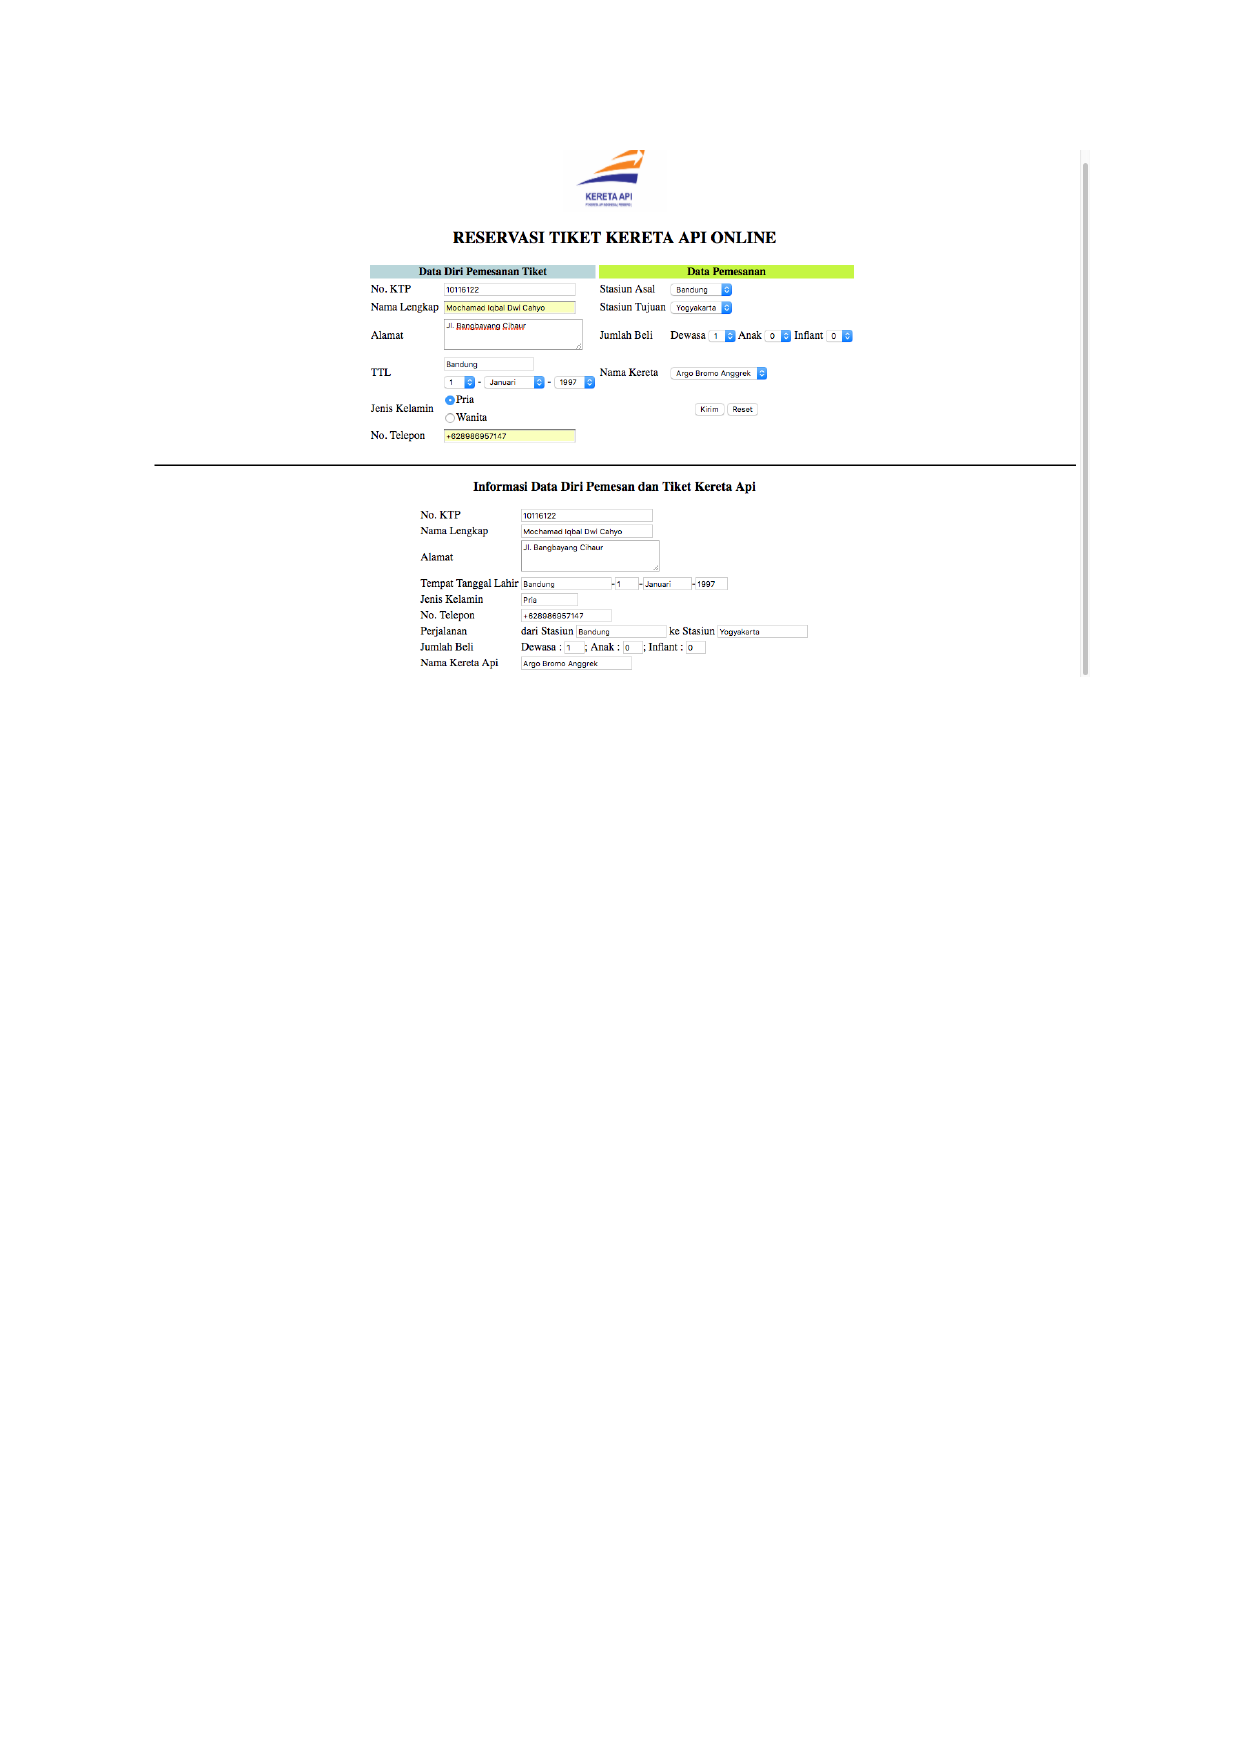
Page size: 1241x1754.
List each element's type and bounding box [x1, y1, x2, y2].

picture [150, 150, 1090, 677]
